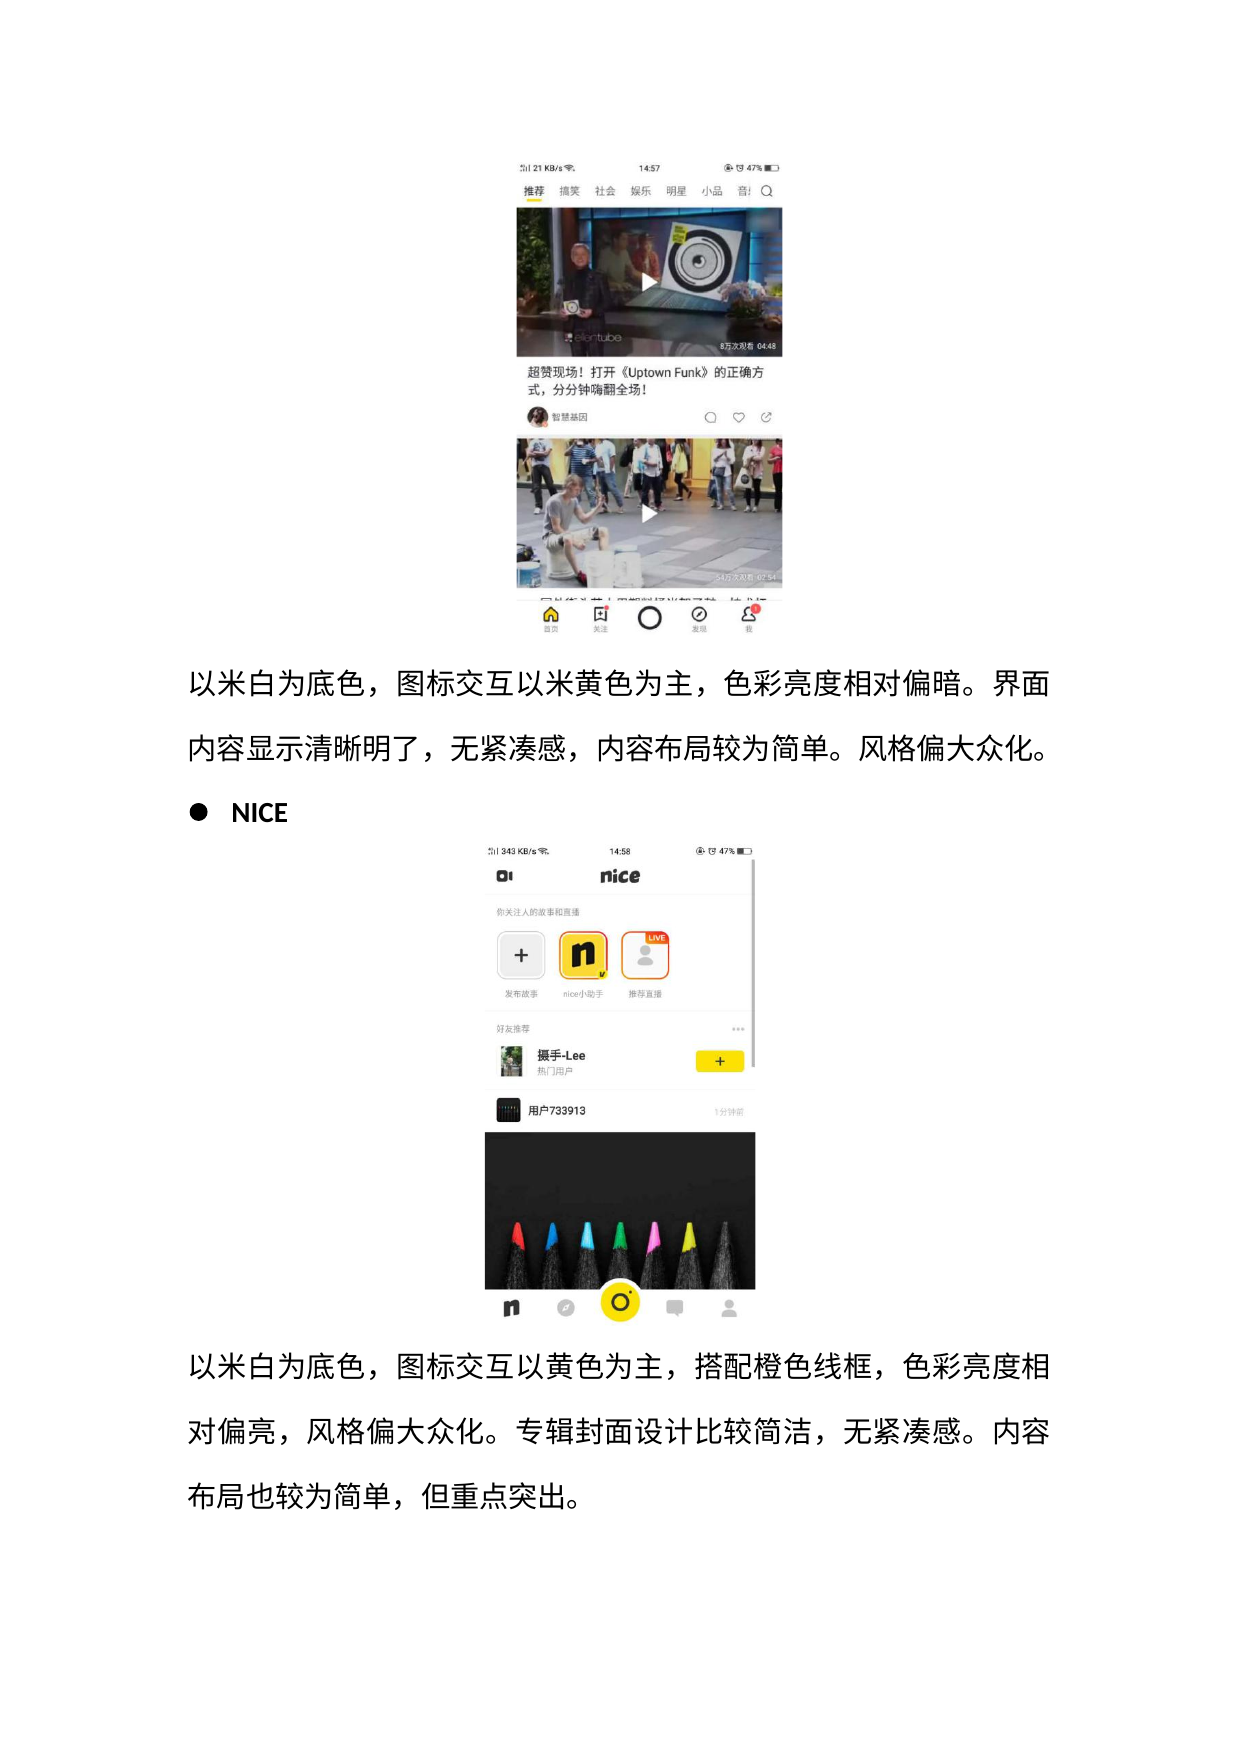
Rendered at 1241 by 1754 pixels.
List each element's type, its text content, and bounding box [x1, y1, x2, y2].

text 以米白为底色，图标交互以米黄色为主，色彩亮度相对偏暗。界面内容显示清晰明了，无紧凑感，内容布局较为简单。风格偏大众化。 [187, 649, 1053, 779]
list NICE [187, 779, 1053, 844]
picture [516, 162, 783, 635]
picture [484, 844, 756, 1326]
text 以米白为底色，图标交互以黄色为主，搭配橙色线框，色彩亮度相对偏亮，风格偏大众化。专辑封面设计比较简洁，无紧凑感。内容布局也较为简单，但重点突出。 [187, 1332, 1053, 1527]
